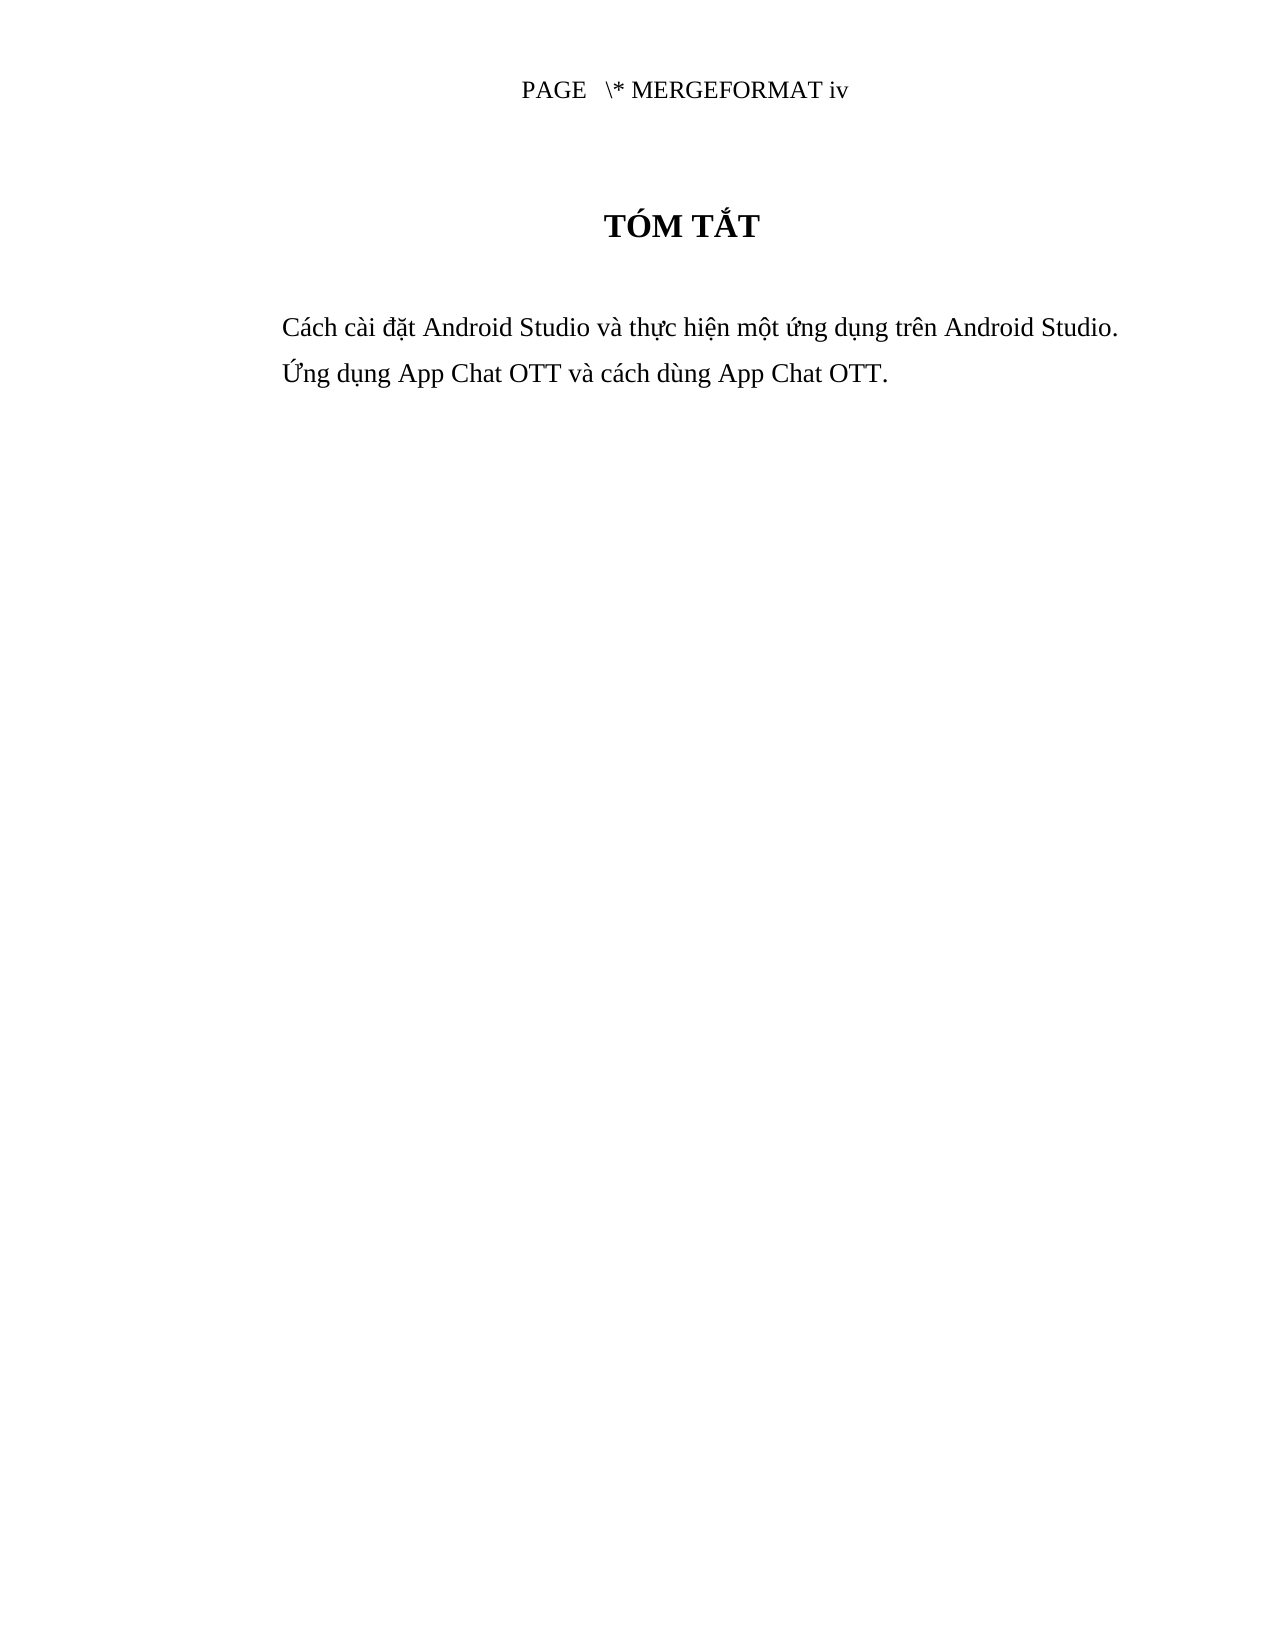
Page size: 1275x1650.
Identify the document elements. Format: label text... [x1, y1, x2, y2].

text Ứng dụng App Chat OTT và cách dùng App Chat OTT. [207, 358, 1157, 389]
text Cách cài đặt Android Studio và thực hiện một ứng dụng trên Android Studio. [207, 311, 1157, 342]
text TÓM TẮT [207, 207, 1157, 245]
